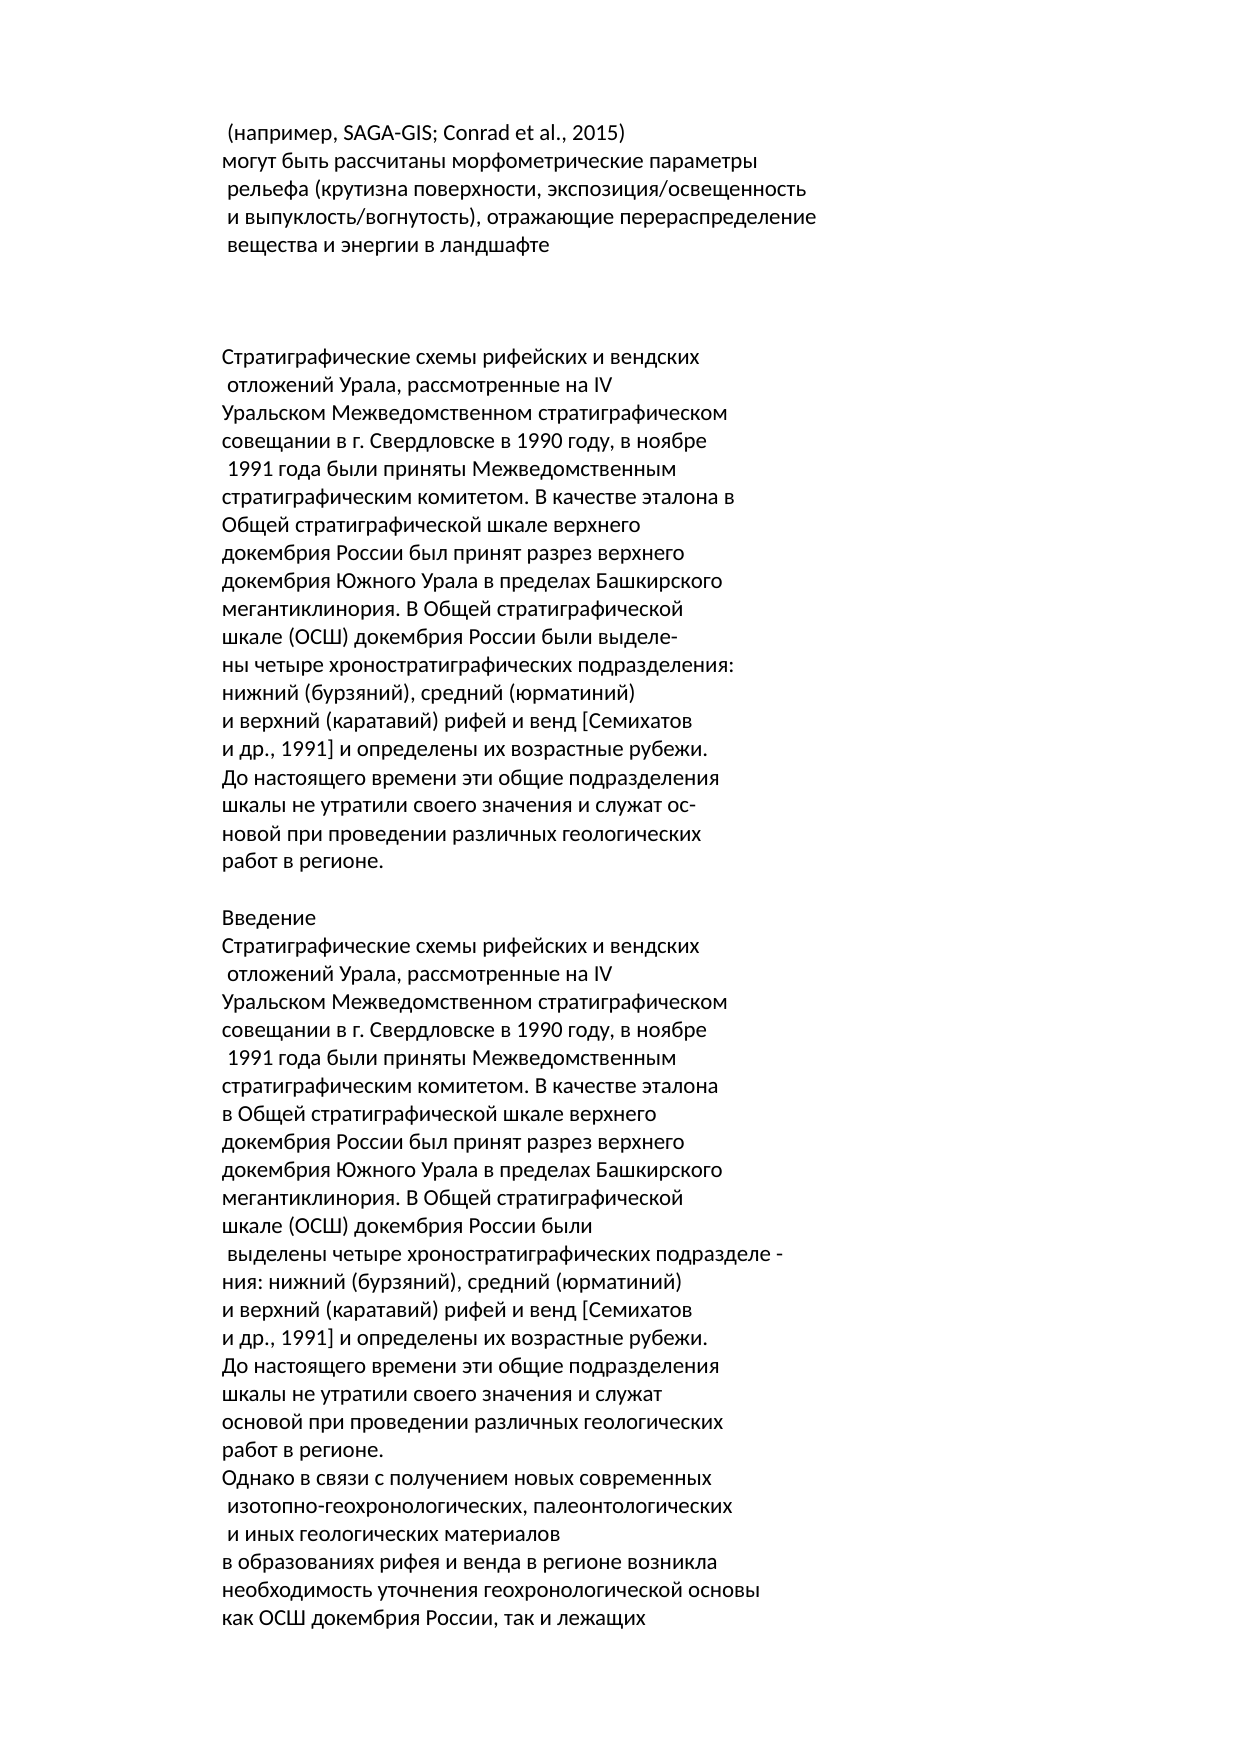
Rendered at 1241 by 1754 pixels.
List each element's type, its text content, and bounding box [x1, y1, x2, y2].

text Однако в связи с получением новых современных [177, 1463, 1152, 1491]
text ны четыре хроностратиграфических подразделения: [177, 651, 1152, 678]
text докембрия Южного Урала в пределах Башкирского [177, 566, 1152, 594]
text как ОСШ докембрия России, так и лежащих [177, 1603, 1152, 1631]
text До настоящего времени эти общие подразделения [177, 1351, 1152, 1379]
text шкале (ОСШ) докембрия России были [177, 1211, 1152, 1239]
text докембрия Южного Урала в пределах Башкирского [177, 1155, 1152, 1183]
text ния: нижний (бурзяний), средний (юрматиний) [177, 1267, 1152, 1295]
text и иных геологических материалов [177, 1519, 1152, 1547]
text отложений Урала, рассмотренные на IV [177, 370, 1152, 398]
text и др., 1991] и определены их возрастные рубежи. [177, 734, 1152, 763]
text и верхний (каратавий) рифей и венд [Семихатов [177, 707, 1152, 734]
text вещества и энергии в ландшафте [177, 230, 1152, 258]
text необходимость уточнения геохронологической основы [177, 1575, 1152, 1603]
text и верхний (каратавий) рифей и венд [Семихатов [177, 1295, 1152, 1323]
text Общей стратиграфической шкале верхнего [177, 510, 1152, 538]
text работ в регионе. [177, 847, 1152, 875]
text До настоящего времени эти общие подразделения [177, 763, 1152, 791]
text совещании в г. Свердловске в 1990 году, в ноябре [177, 426, 1152, 454]
text шкалы не утратили своего значения и служат [177, 1379, 1152, 1407]
text мегантиклинория. В Общей стратиграфической [177, 1183, 1152, 1211]
text Введение [177, 903, 1152, 931]
text могут быть рассчитаны морфометрические параметры [177, 146, 1152, 174]
text работ в регионе. [177, 1435, 1152, 1463]
text и выпуклость/вогнутость), отражающие перераспределение [177, 202, 1152, 230]
text отложений Урала, рассмотренные на IV [177, 959, 1152, 987]
text в образованиях рифея и венда в регионе возникла [177, 1547, 1152, 1575]
text докембрия России был принят разрез верхнего [177, 538, 1152, 566]
text шкале (ОСШ) докембрия России были выделе- [177, 622, 1152, 651]
text совещании в г. Свердловске в 1990 году, в ноябре [177, 1015, 1152, 1043]
text Уральском Межведомственном стратиграфическом [177, 398, 1152, 426]
text Уральском Межведомственном стратиграфическом [177, 987, 1152, 1015]
text мегантиклинория. В Общей стратиграфической [177, 594, 1152, 622]
text в Общей стратиграфической шкале верхнего [177, 1099, 1152, 1127]
text 1991 года были приняты Межведомственным [177, 454, 1152, 482]
text изотопно-геохронологических, палеонтологических [177, 1491, 1152, 1519]
text 1991 года были приняты Межведомственным [177, 1043, 1152, 1071]
text нижний (бурзяний), средний (юрматиний) [177, 678, 1152, 707]
text основой при проведении различных геологических [177, 1407, 1152, 1435]
text выделены четыре хроностратиграфических подразделе - [177, 1239, 1152, 1267]
text (например, SAGA-GIS; Conrad et al., 2015) [177, 118, 1152, 146]
text шкалы не утратили своего значения и служат ос- [177, 791, 1152, 819]
text и др., 1991] и определены их возрастные рубежи. [177, 1323, 1152, 1351]
text Стратиграфические схемы рифейских и вендских [177, 342, 1152, 370]
text стратиграфическим комитетом. В качестве эталона в [177, 482, 1152, 510]
text стратиграфическим комитетом. В качестве эталона [177, 1071, 1152, 1099]
text Стратиграфические схемы рифейских и вендских [177, 931, 1152, 959]
text рельефа (крутизна поверхности, экспозиция/освещенность [177, 174, 1152, 202]
text новой при проведении различных геологических [177, 819, 1152, 847]
text докембрия России был принят разрез верхнего [177, 1127, 1152, 1155]
